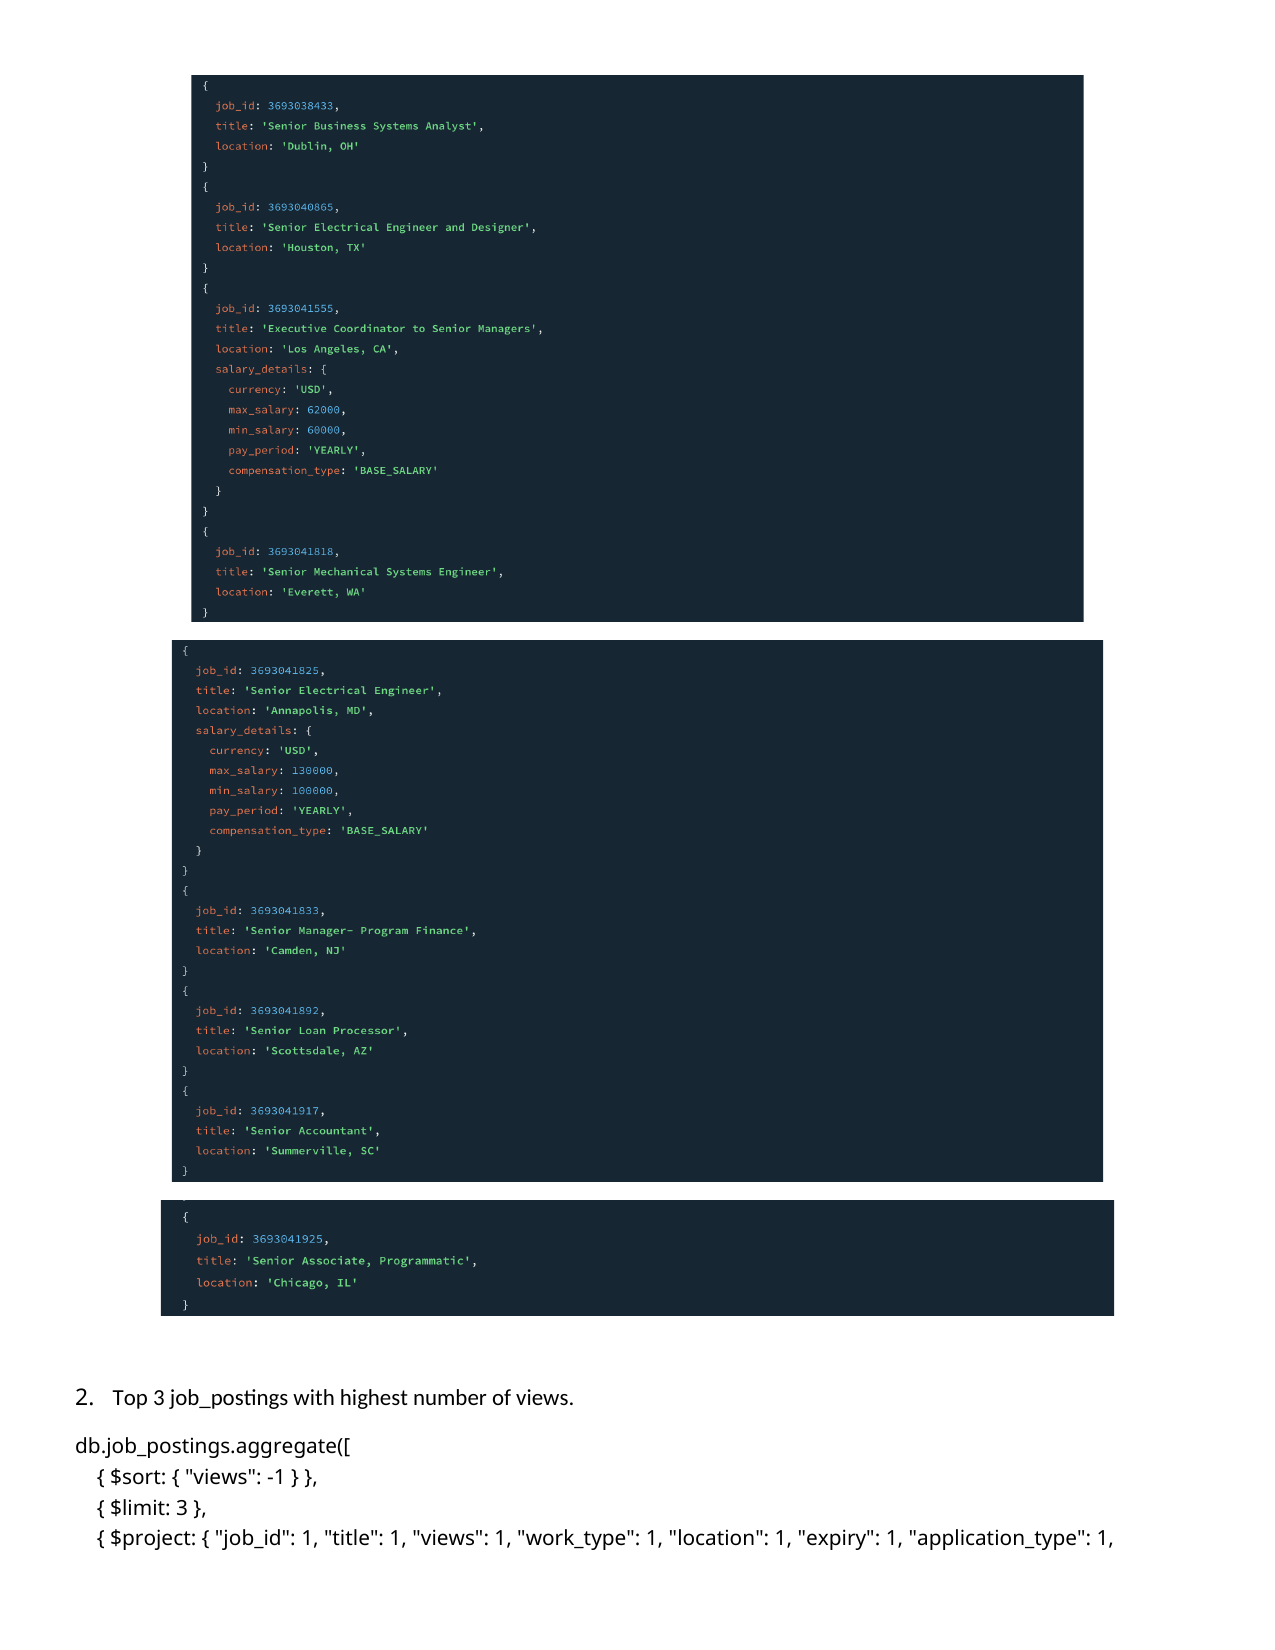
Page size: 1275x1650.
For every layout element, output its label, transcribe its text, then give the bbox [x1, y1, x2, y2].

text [75, 1431, 1200, 1552]
list Top 3 job_postings with highest number of views. [75, 1381, 1200, 1412]
